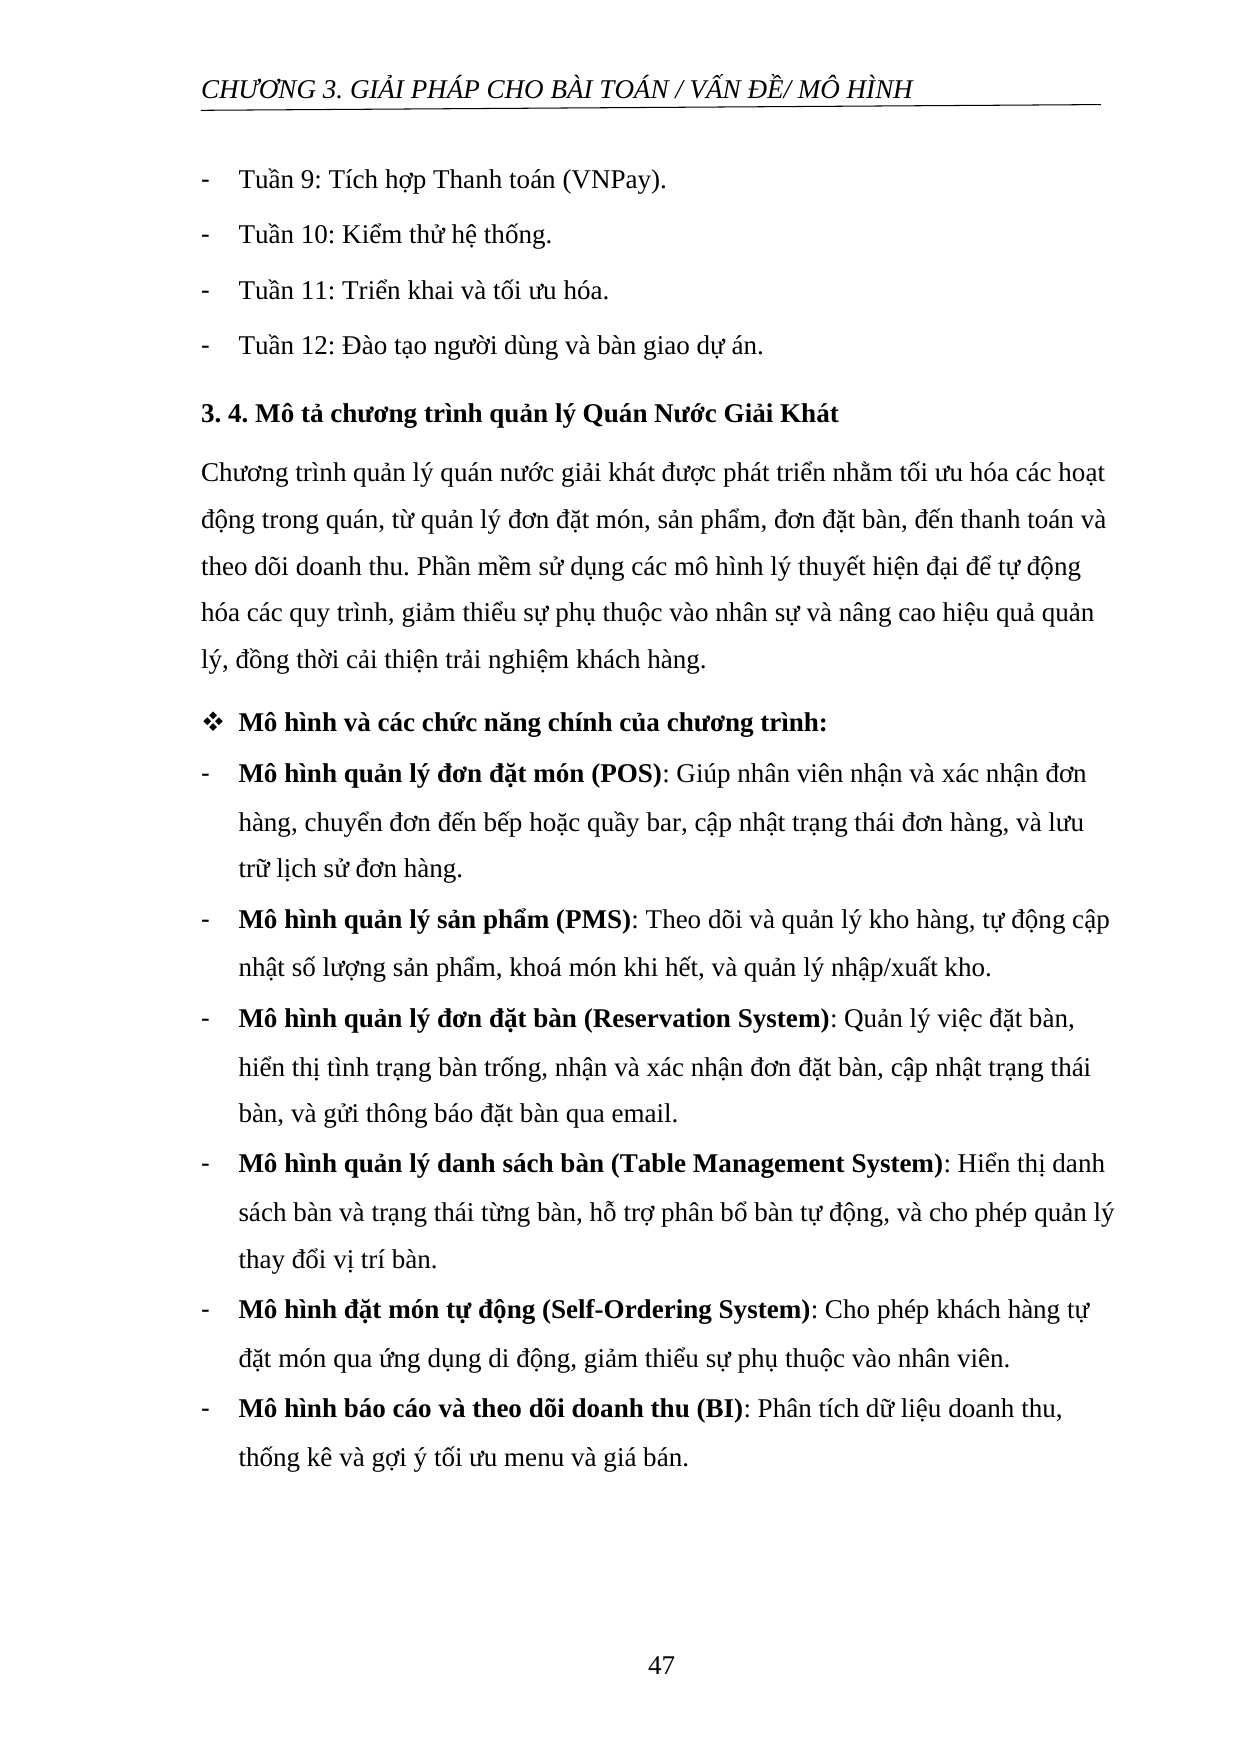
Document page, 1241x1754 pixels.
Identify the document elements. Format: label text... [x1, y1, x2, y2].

list Tuần 9: Tích hợp Thanh toán (VNPay). [201, 159, 1122, 196]
list Tuần 10: Kiểm thử hệ thống. [201, 215, 1122, 252]
list Mô hình và các chức năng chính của chương trình: [201, 707, 1122, 738]
subtitle Mô tả chương trình quản lý Quán Nước Giải Khát [201, 397, 1122, 428]
list Mô hình quản lý danh sách bàn (Table Management System): Hiển thị danh sách bàn và trạng thái từng bàn, hỗ trợ phân bổ bàn tự động, và cho phép quản lý thay đổi vị trí bàn. [201, 1144, 1122, 1274]
list Tuần 12: Đào tạo người dùng và bàn giao dự án. [201, 325, 1122, 362]
list Tuần 11: Triển khai và tối ưu hóa. [201, 270, 1122, 307]
list Mô hình đặt món tự động (Self-Ordering System): Cho phép khách hàng tự đặt món qua ứng dụng di động, giảm thiểu sự phụ thuộc vào nhân viên. [201, 1290, 1122, 1373]
text Chương trình quản lý quán nước giải khát được phát triển nhằm tối ưu hóa các hoạt động trong quán, từ quản lý đơn đặt món, sản phẩm, đơn đặt bàn, đến thanh toán và theo dõi doanh thu. Phần mềm sử dụng các mô hình lý thuyết hiện đại để tự động hóa các quy trình, giảm thiểu sự phụ thuộc vào nhân sự và nâng cao hiệu quả quản lý, đồng thời cải thiện trải nghiệm khách hàng. [201, 457, 1122, 674]
list Mô hình báo cáo và theo dõi doanh thu (BI): Phân tích dữ liệu doanh thu, thống kê và gợi ý tối ưu menu và giá bán. [201, 1389, 1122, 1472]
list Mô hình quản lý sản phẩm (PMS): Theo dõi và quản lý kho hàng, tự động cập nhật số lượng sản phẩm, khoá món khi hết, và quản lý nhập/xuất kho. [201, 899, 1122, 983]
list Mô hình quản lý đơn đặt bàn (Reservation System): Quản lý việc đặt bàn, hiển thị tình trạng bàn trống, nhận và xác nhận đơn đặt bàn, cập nhật trạng thái bàn, và gửi thông báo đặt bàn qua email. [201, 998, 1122, 1128]
list Mô hình quản lý đơn đặt món (POS): Giúp nhân viên nhận và xác nhận đơn hàng, chuyển đơn đến bếp hoặc quầy bar, cập nhật trạng thái đơn hàng, và lưu trữ lịch sử đơn hàng. [201, 753, 1122, 884]
